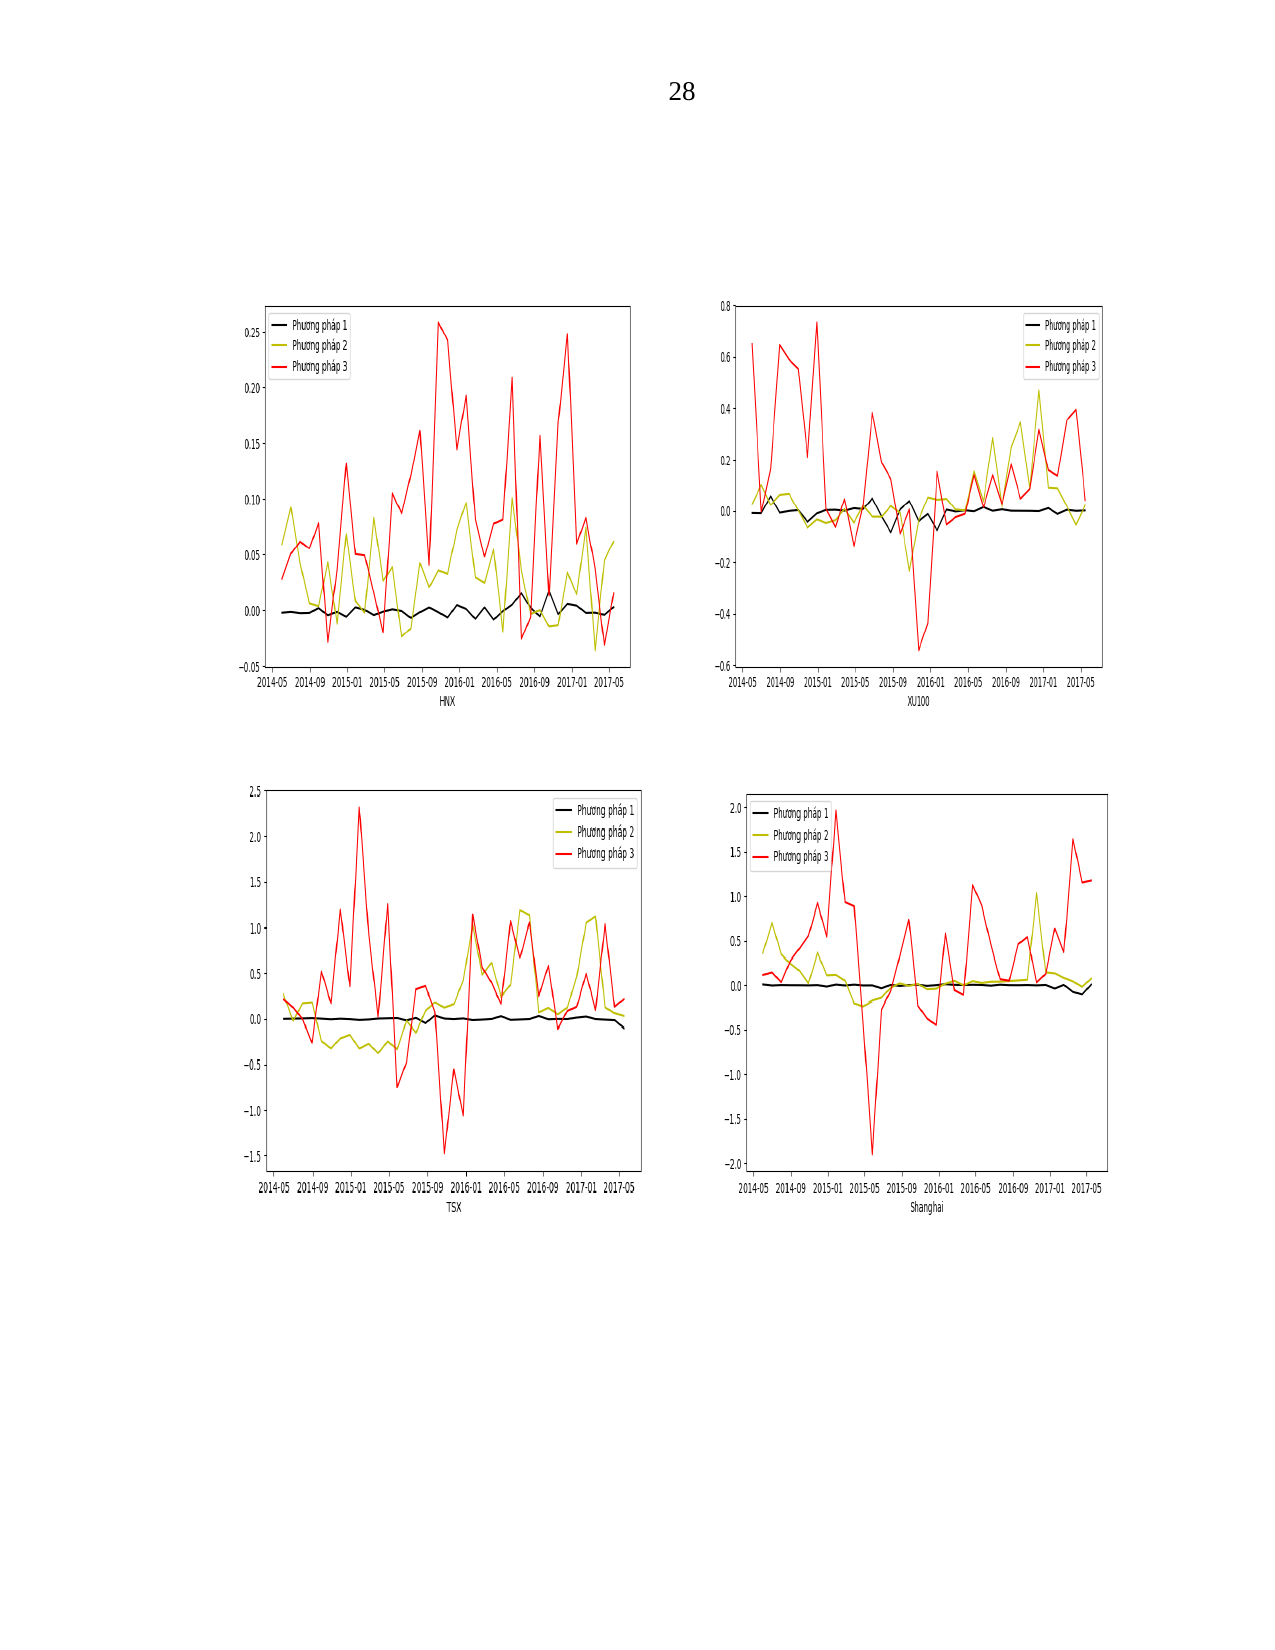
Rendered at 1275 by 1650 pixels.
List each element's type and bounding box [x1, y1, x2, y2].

picture [206, 250, 1148, 718]
picture [206, 731, 1153, 1226]
